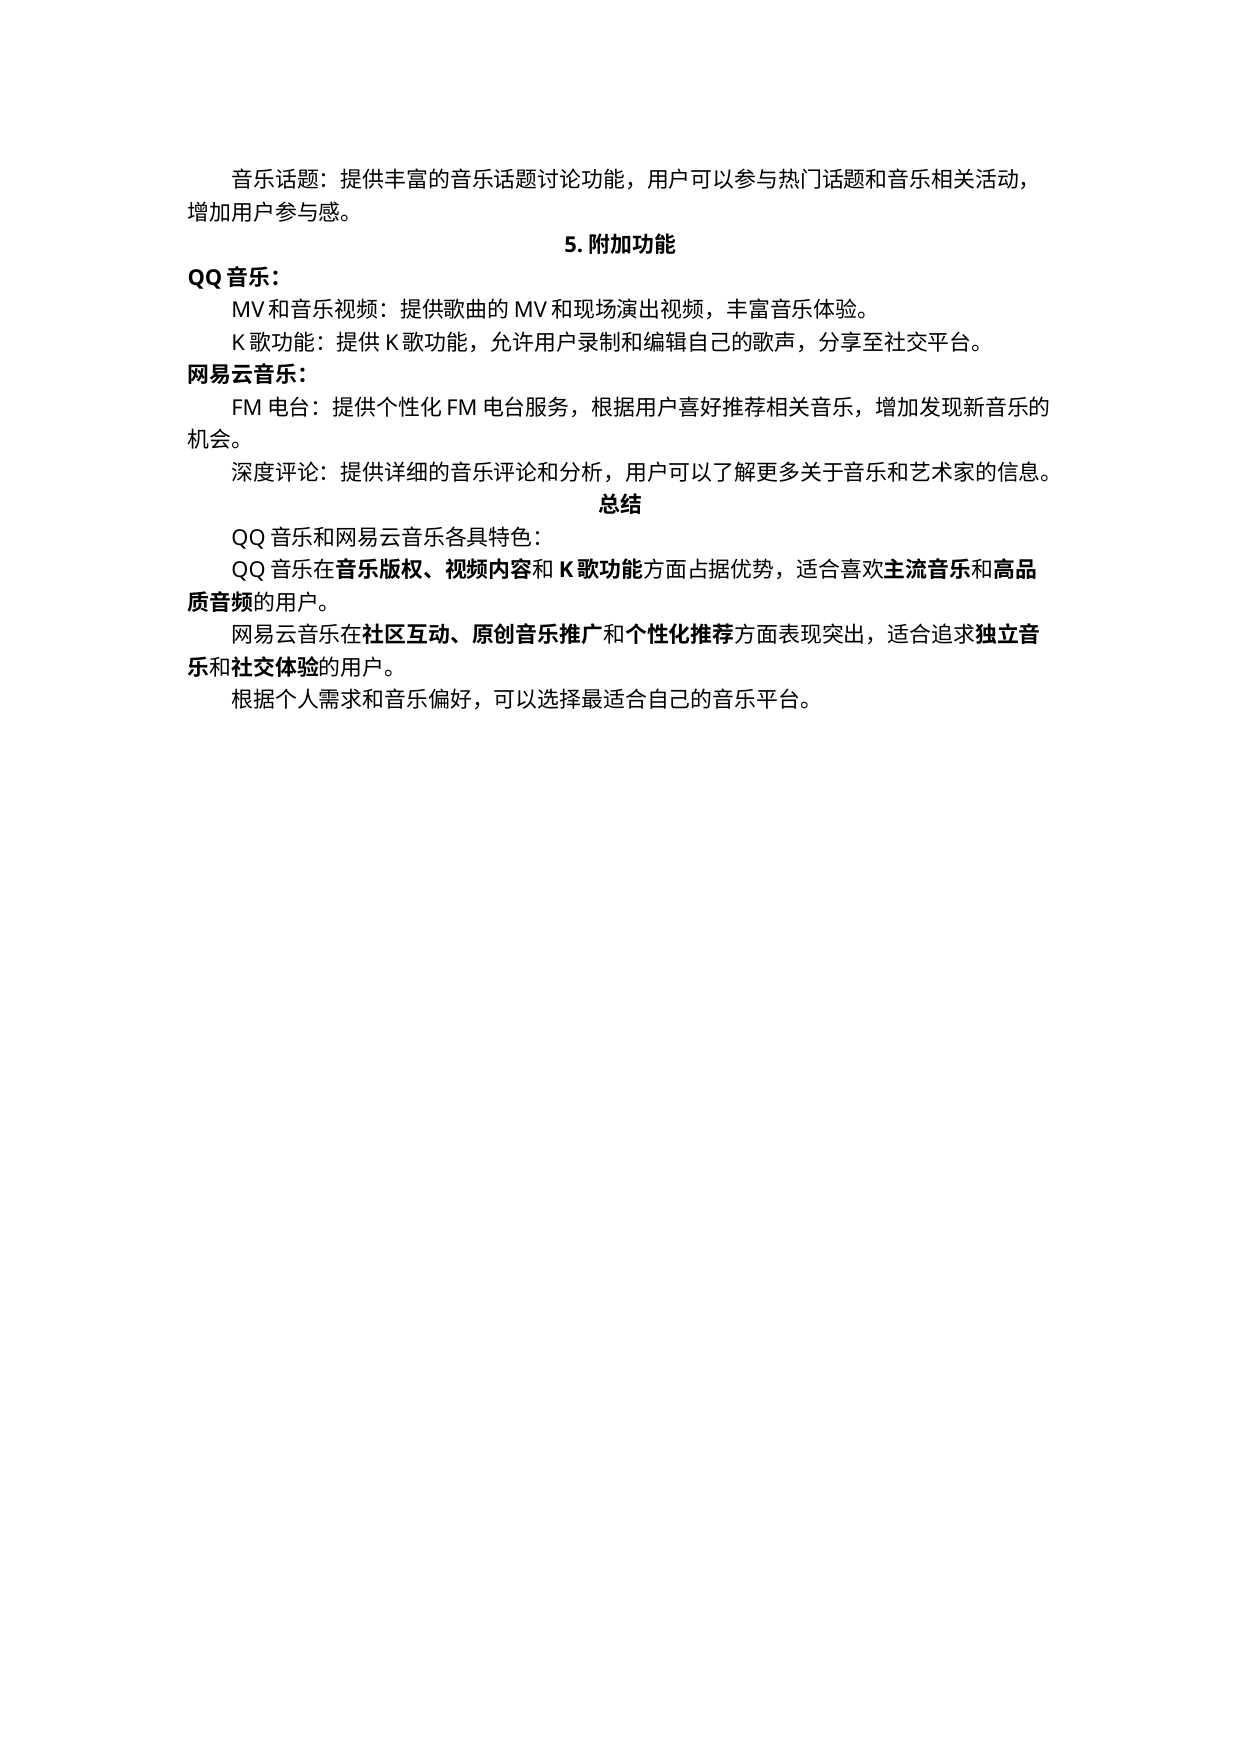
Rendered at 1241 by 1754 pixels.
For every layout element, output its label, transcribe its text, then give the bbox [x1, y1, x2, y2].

text 5. 附加功能 [187, 227, 1053, 259]
text 深度评论：提供详细的音乐评论和分析，用户可以了解更多关于音乐和艺术家的信息。 [187, 454, 1053, 487]
text QQ音乐和网易云音乐各具特色： [187, 519, 1053, 552]
text 总结 [187, 487, 1053, 519]
text FM电台：提供个性化FM电台服务，根据用户喜好推荐相关音乐，增加发现新音乐的机会。 [187, 389, 1053, 454]
text QQ音乐： [187, 259, 1053, 292]
text 网易云音乐在社区互动、原创音乐推广和个性化推荐方面表现突出，适合追求独立音乐和社交体验的用户。 [187, 617, 1053, 682]
text QQ音乐在音乐版权、视频内容和K歌功能方面占据优势，适合喜欢主流音乐和高品质音频的用户。 [187, 552, 1053, 617]
text MV和音乐视频：提供歌曲的MV和现场演出视频，丰富音乐体验。 [187, 292, 1053, 324]
text 网易云音乐： [187, 357, 1053, 389]
text 音乐话题：提供丰富的音乐话题讨论功能，用户可以参与热门话题和音乐相关活动，增加用户参与感。 [187, 162, 1053, 227]
text K歌功能：提供K歌功能，允许用户录制和编辑自己的歌声，分享至社交平台。 [187, 324, 1053, 357]
text 根据个人需求和音乐偏好，可以选择最适合自己的音乐平台。 [187, 682, 1053, 714]
